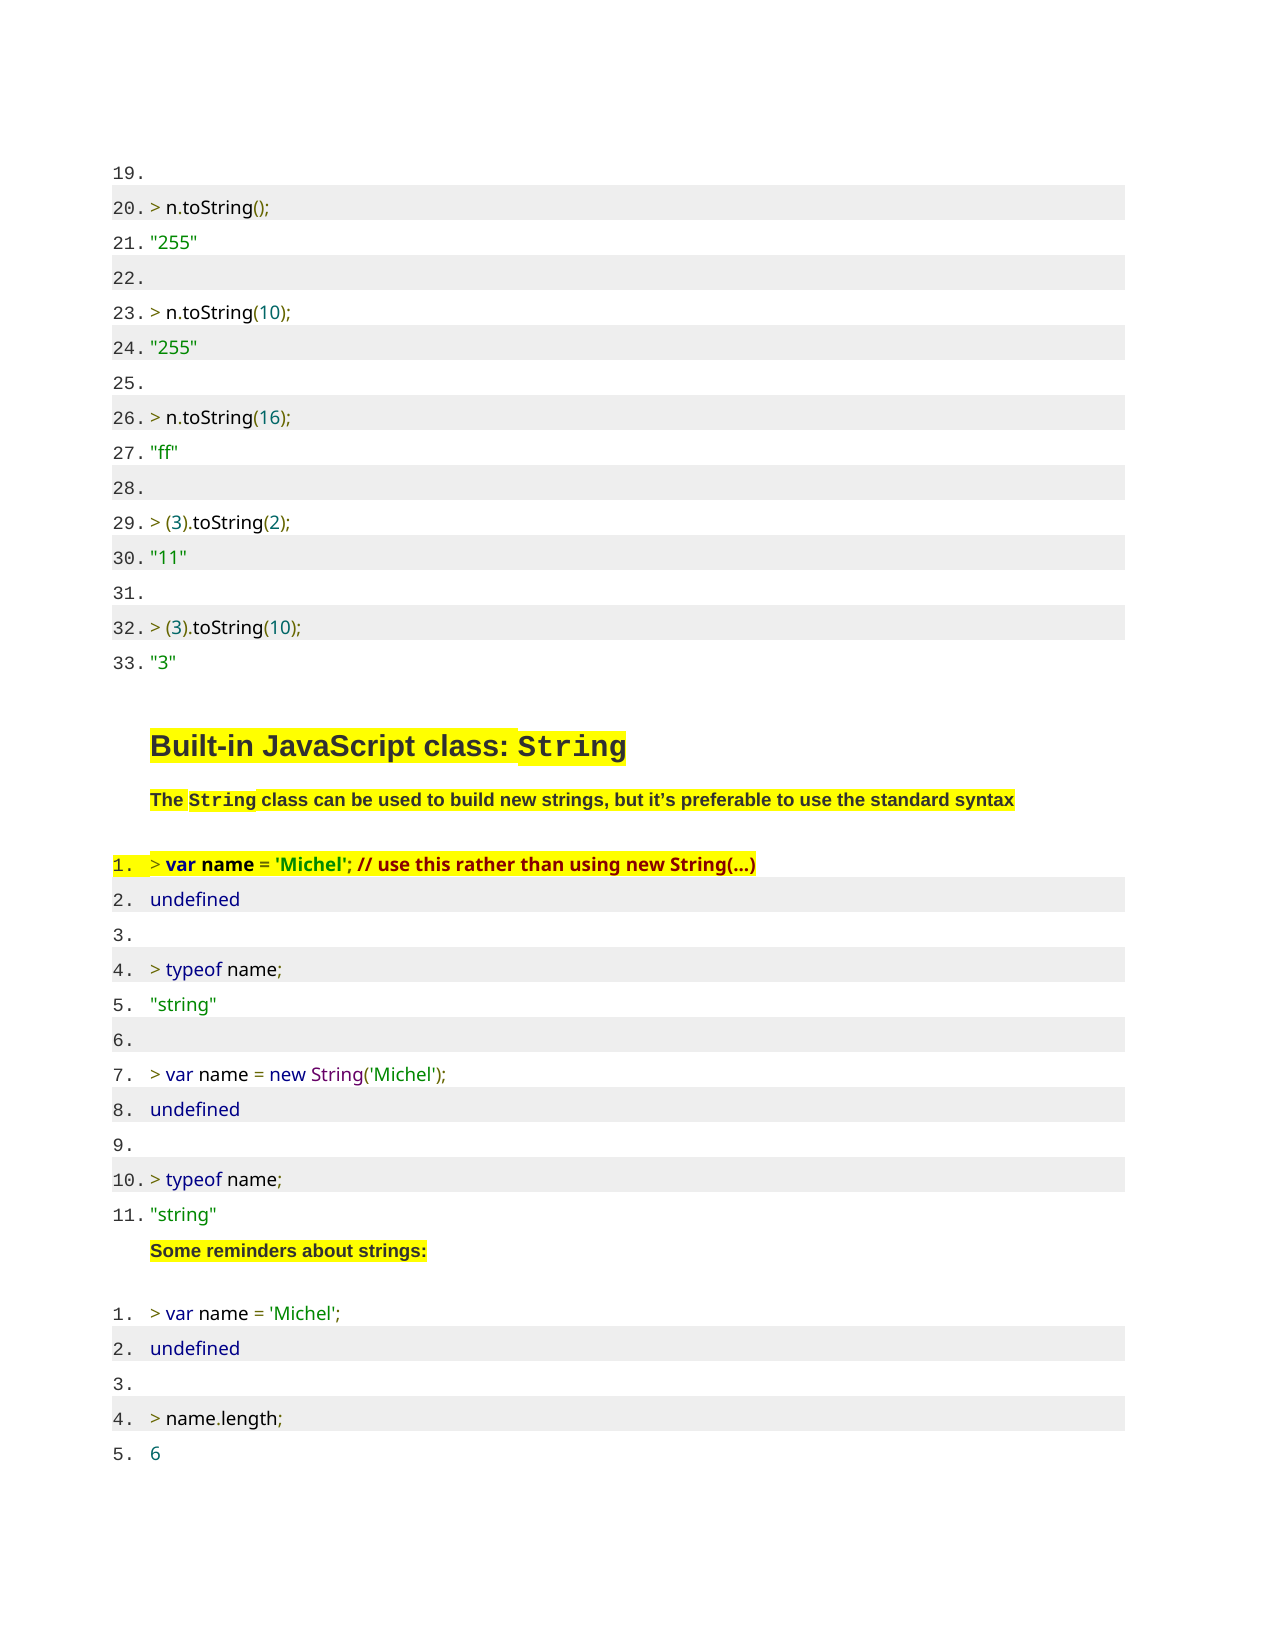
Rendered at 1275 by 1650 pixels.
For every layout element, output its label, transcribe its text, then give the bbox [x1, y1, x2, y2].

list > var name = 'Michel'; [112, 1291, 1125, 1326]
list > (3).toString(10); [112, 605, 1125, 640]
list undefined [112, 1326, 1125, 1361]
list > typeof name; [112, 947, 1125, 982]
list "11" [112, 535, 1125, 570]
list > name.length; [112, 1396, 1125, 1431]
list "255" [112, 325, 1125, 360]
text Built-in JavaScript class: String [518, 728, 1125, 766]
list "255" [112, 220, 1125, 255]
list > var name = 'Michel'; // use this rather than using new String(...) [112, 842, 1125, 877]
list > n.toString(10); [112, 290, 1125, 325]
list "string" [112, 1192, 1125, 1227]
list "ff" [112, 430, 1125, 465]
list "string" [112, 982, 1125, 1017]
text The String class can be used to build new strings, but it’s preferable to use the standard syntax [150, 777, 1125, 812]
list "3" [112, 640, 1125, 675]
list > (3).toString(2); [112, 500, 1125, 535]
text Some reminders about strings: [150, 1227, 1125, 1262]
list > n.toString(16); [112, 395, 1125, 430]
list undefined [112, 877, 1125, 912]
list 6 [112, 1431, 1125, 1466]
list undefined [112, 1087, 1125, 1122]
list > var name = new String('Michel'); [112, 1052, 1125, 1087]
list > n.toString(); [112, 185, 1125, 220]
list > typeof name; [112, 1157, 1125, 1192]
